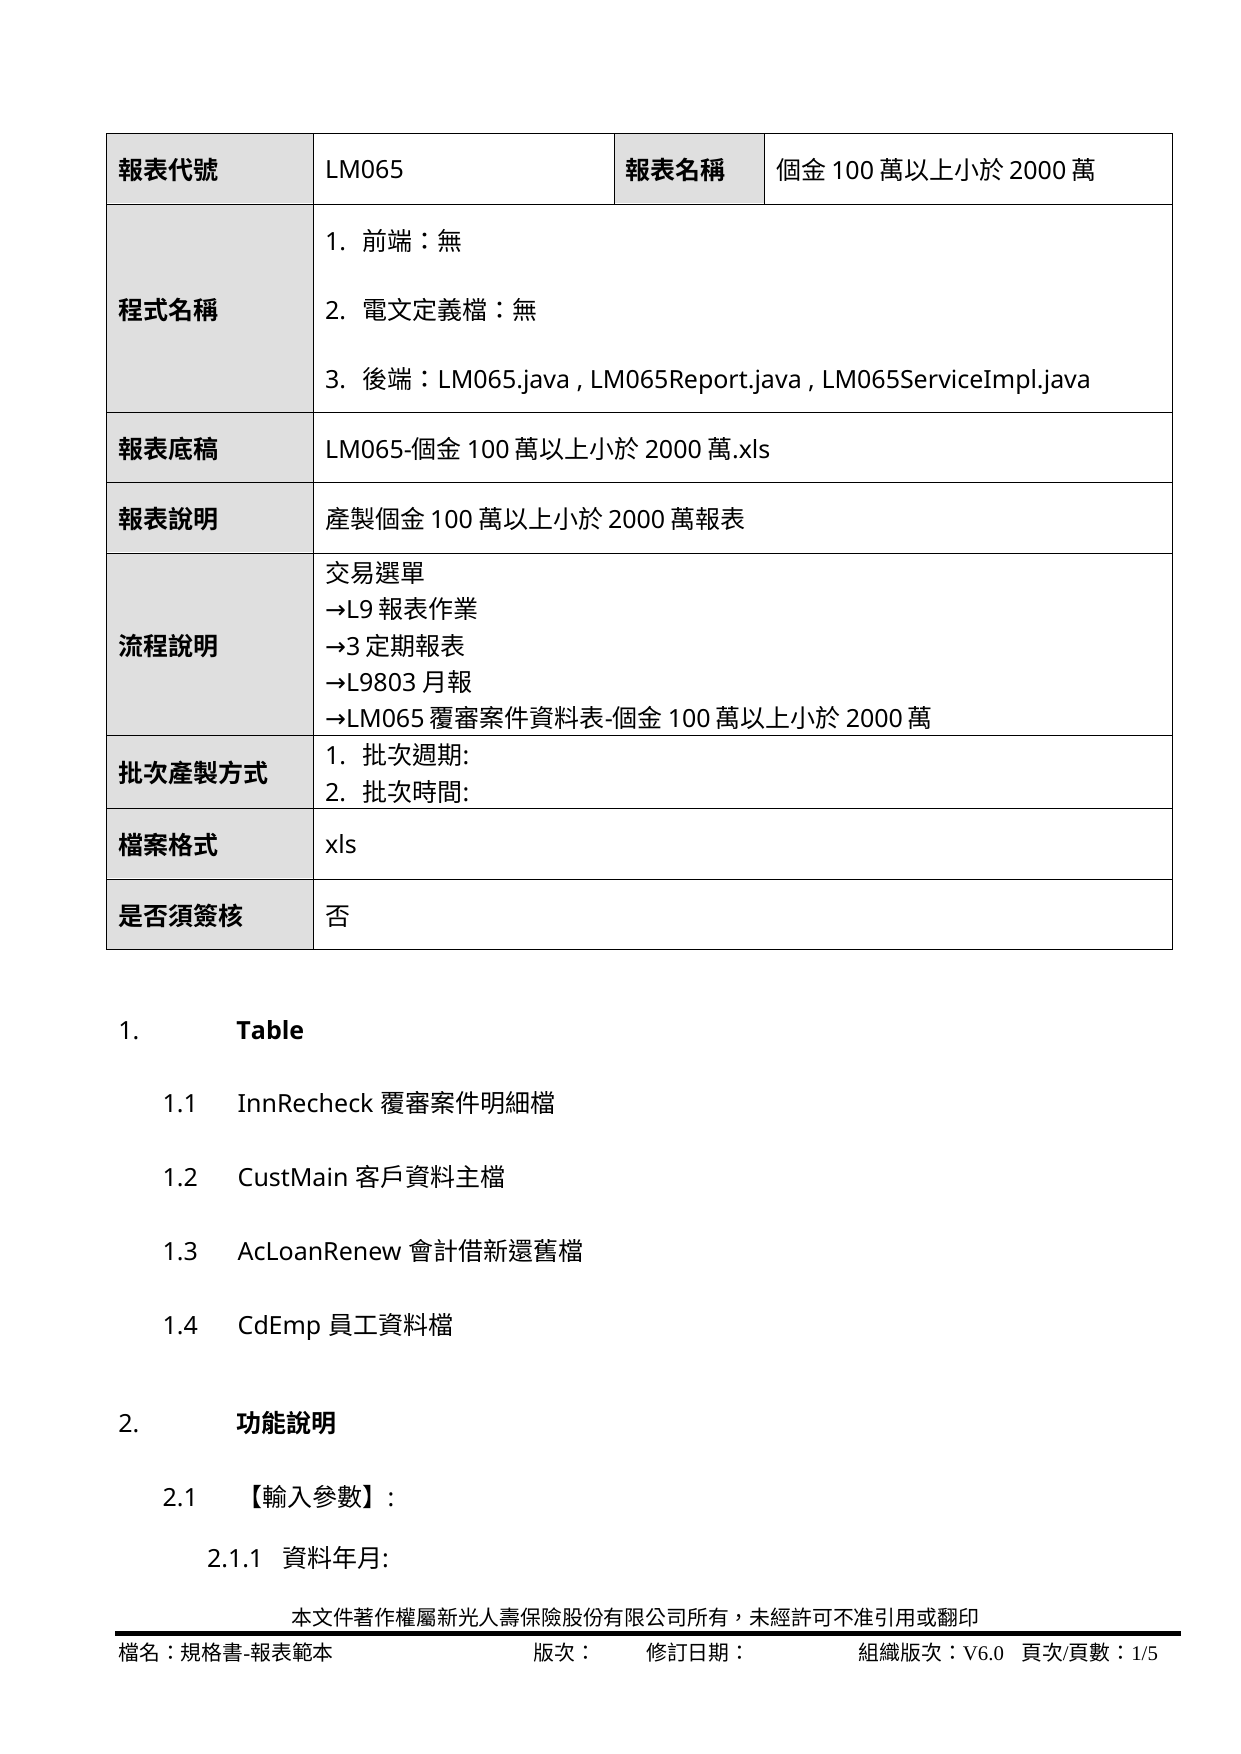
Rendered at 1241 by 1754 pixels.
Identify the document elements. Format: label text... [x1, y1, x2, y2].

table_cell 批次週期: 批次時間: [314, 736, 1172, 808]
subtitle 功能說明 [118, 1404, 1152, 1440]
subtitle AcLoanRenew 會計借新還舊檔 [162, 1231, 1152, 1268]
subtitle 【輸入參數】: [162, 1478, 1152, 1514]
table_cell 產製個金100萬以上小於2000萬報表 [314, 483, 1172, 552]
table_cell 否 [314, 880, 1172, 949]
table_header LM065 [314, 134, 614, 203]
table_cell 批次產製方式 [107, 736, 313, 808]
table_cell 報表說明 [107, 483, 313, 552]
table_header 報表名稱 [615, 134, 764, 203]
table_cell 流程說明 [107, 554, 313, 735]
subtitle Table [118, 1012, 1152, 1046]
subtitle InnRecheck 覆審案件明細檔 [162, 1084, 1152, 1120]
table_cell 是否須簽核 [107, 880, 313, 949]
table_header 報表代號 [107, 134, 313, 203]
subtitle CdEmp 員工資料檔 [162, 1305, 1152, 1341]
table_cell 報表底稿 [107, 413, 313, 482]
table_cell LM065-個金100萬以上小於2000萬.xls [314, 413, 1172, 482]
table_cell xls [314, 809, 1172, 878]
subtitle CustMain 客戶資料主檔 [162, 1158, 1152, 1194]
table_cell 前端：無 電文定義檔：無 後端：LM065.java , LM065Report.java , LM065ServiceImpl.java [314, 205, 1172, 412]
table_cell 交易選單 →L9報表作業 →3定期報表 →L9803 月報 →LM065覆審案件資料表-個金100萬以上小於2000萬 [314, 554, 1172, 735]
table_cell 檔案格式 [107, 809, 313, 878]
subtitle 資料年月: [207, 1539, 1152, 1575]
table_cell 程式名稱 [107, 205, 313, 412]
table_header 個金100萬以上小於2000萬 [765, 134, 1172, 203]
